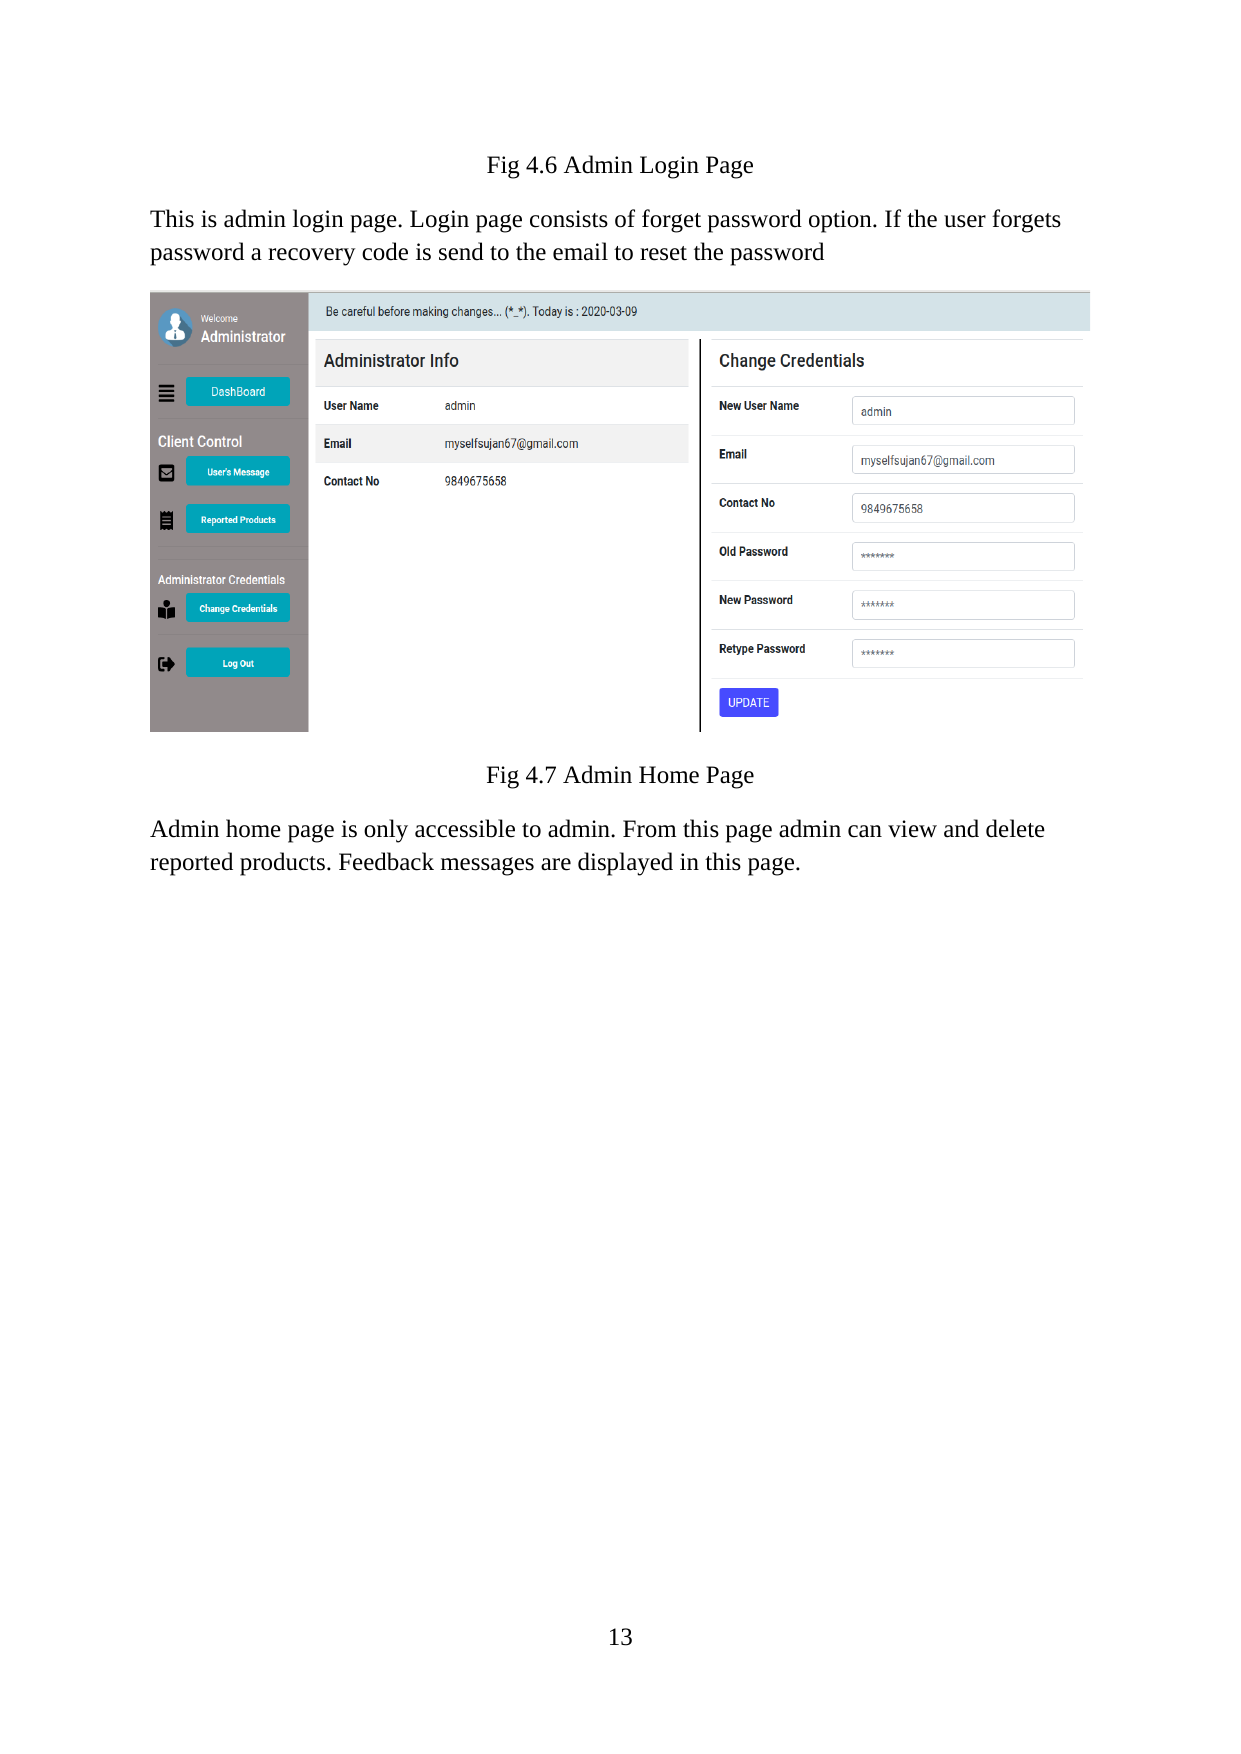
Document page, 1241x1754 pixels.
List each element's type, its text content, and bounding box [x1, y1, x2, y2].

text Fig 4.6 Admin Login Page [150, 150, 1090, 179]
picture [150, 290, 1091, 732]
text Fig 4.7 Admin Home Page [150, 732, 1090, 789]
text Admin home page is only accessible to admin. From this page admin can view and delete reported products. Feedback messages are displayed in this page. [150, 814, 1090, 876]
text This is admin login page. Login page consists of forget password option. If the user forgets password a recovery code is send to the email to reset the password [150, 204, 1090, 266]
